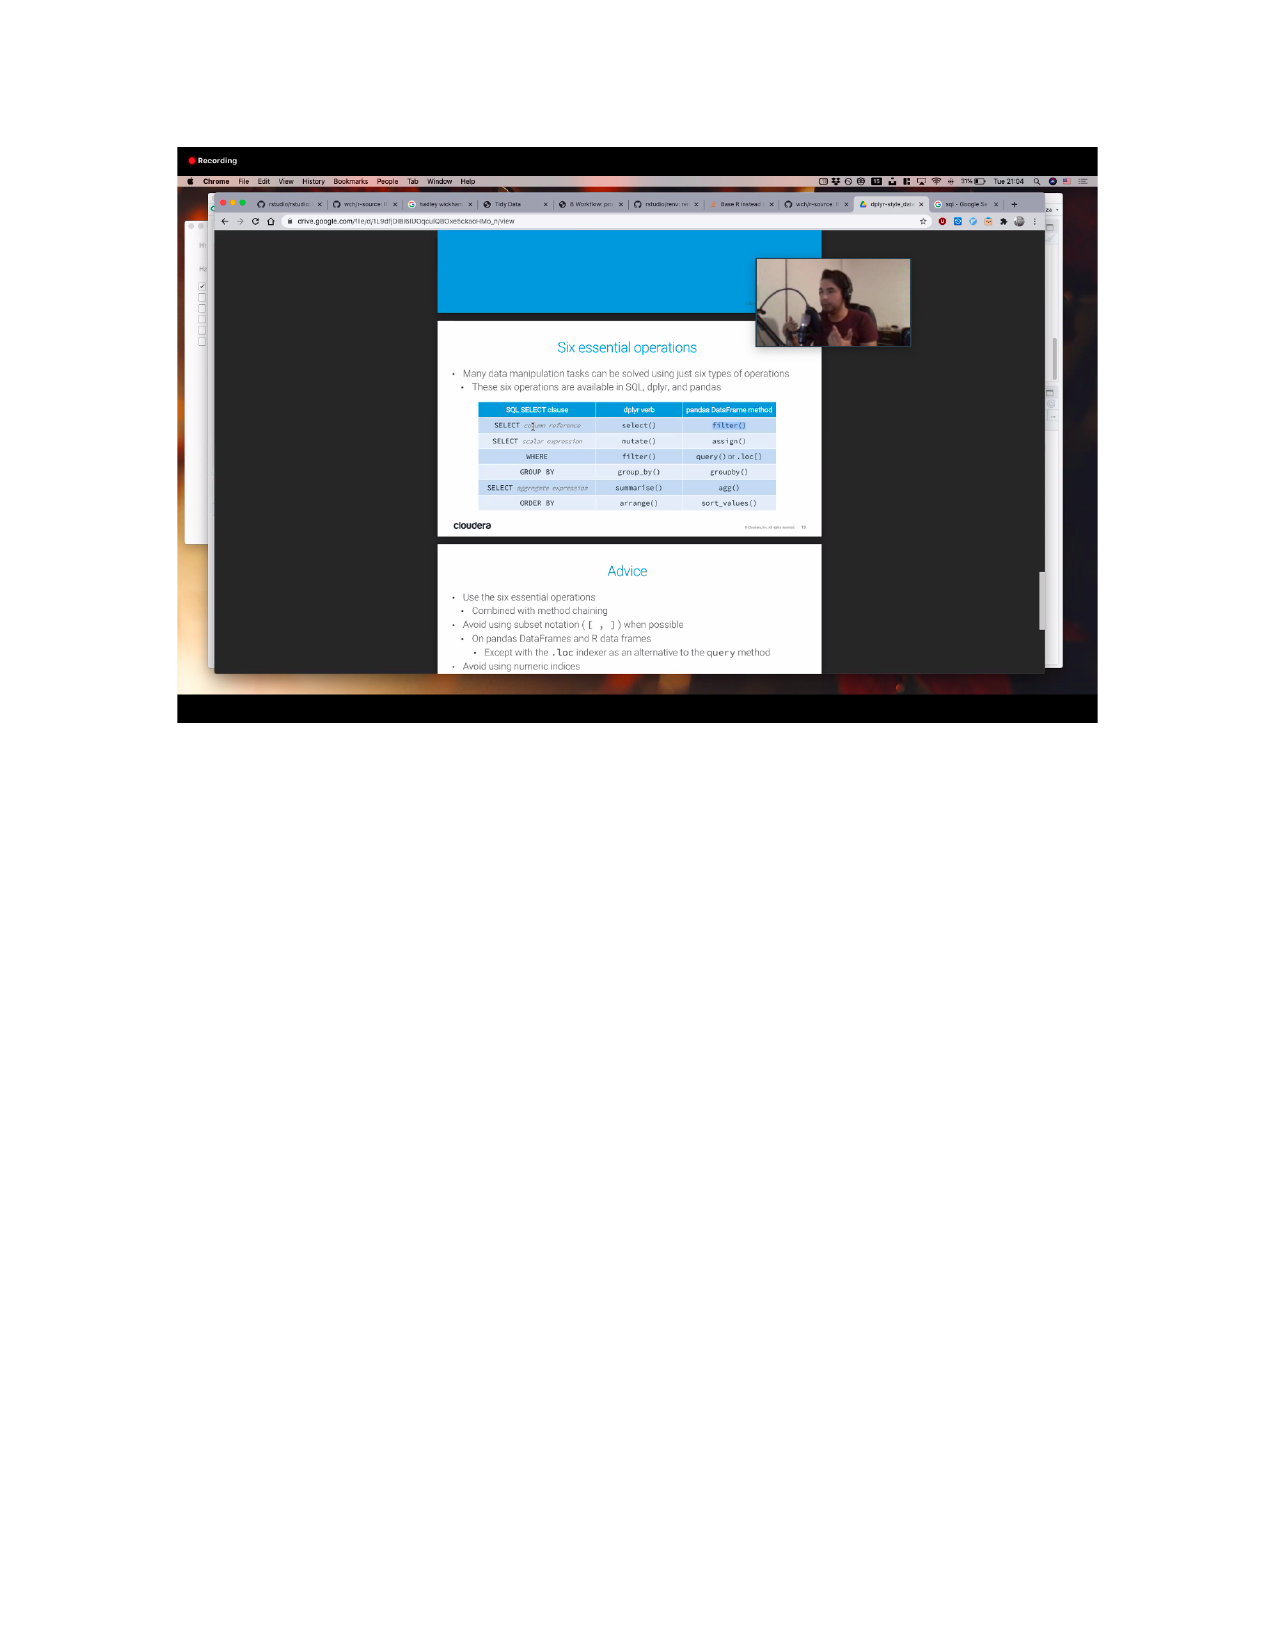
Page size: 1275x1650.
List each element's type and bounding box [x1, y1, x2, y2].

picture [177, 147, 1098, 723]
